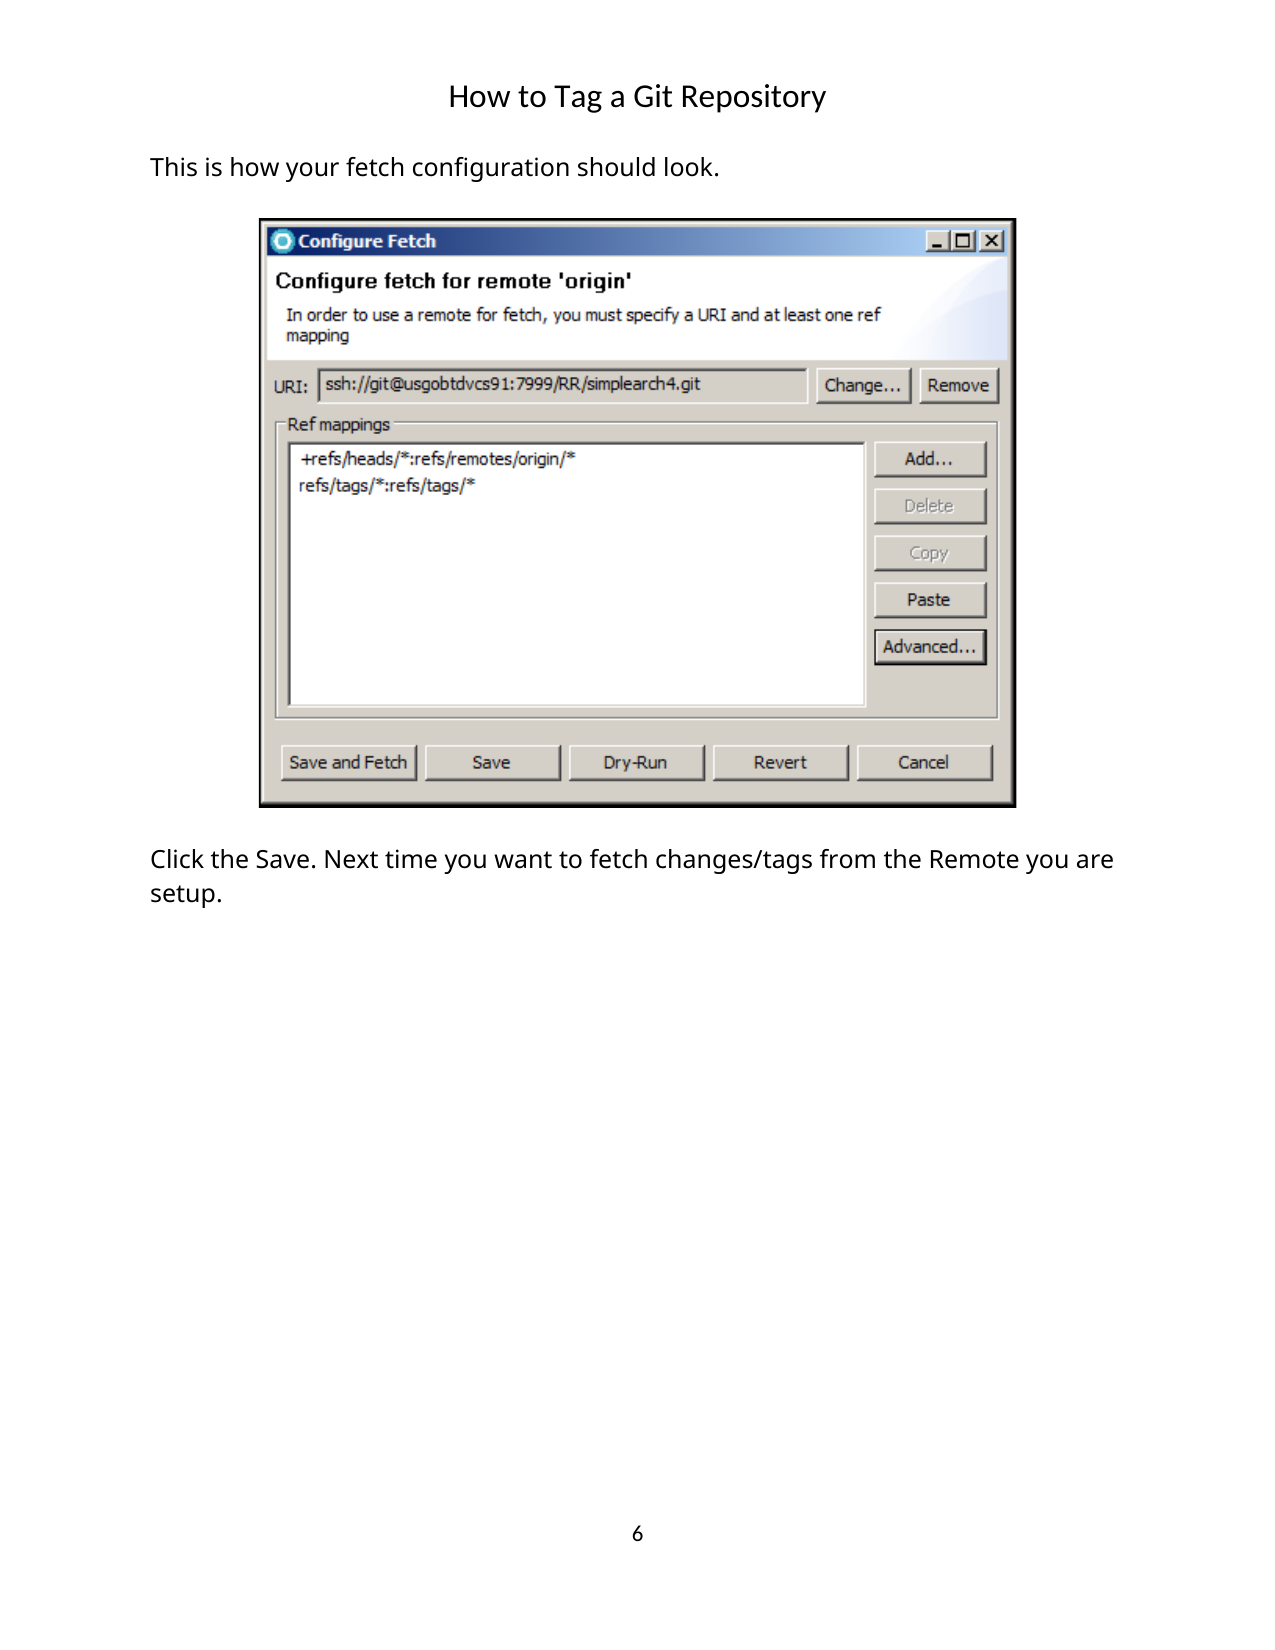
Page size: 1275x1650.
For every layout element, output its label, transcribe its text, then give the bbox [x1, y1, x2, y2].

text This is how your fetch configuration should look. [150, 150, 1125, 184]
text Click the Save. Next time you want to fetch changes/tags from the Remote you are setup. [150, 841, 1125, 909]
picture [258, 218, 1017, 808]
